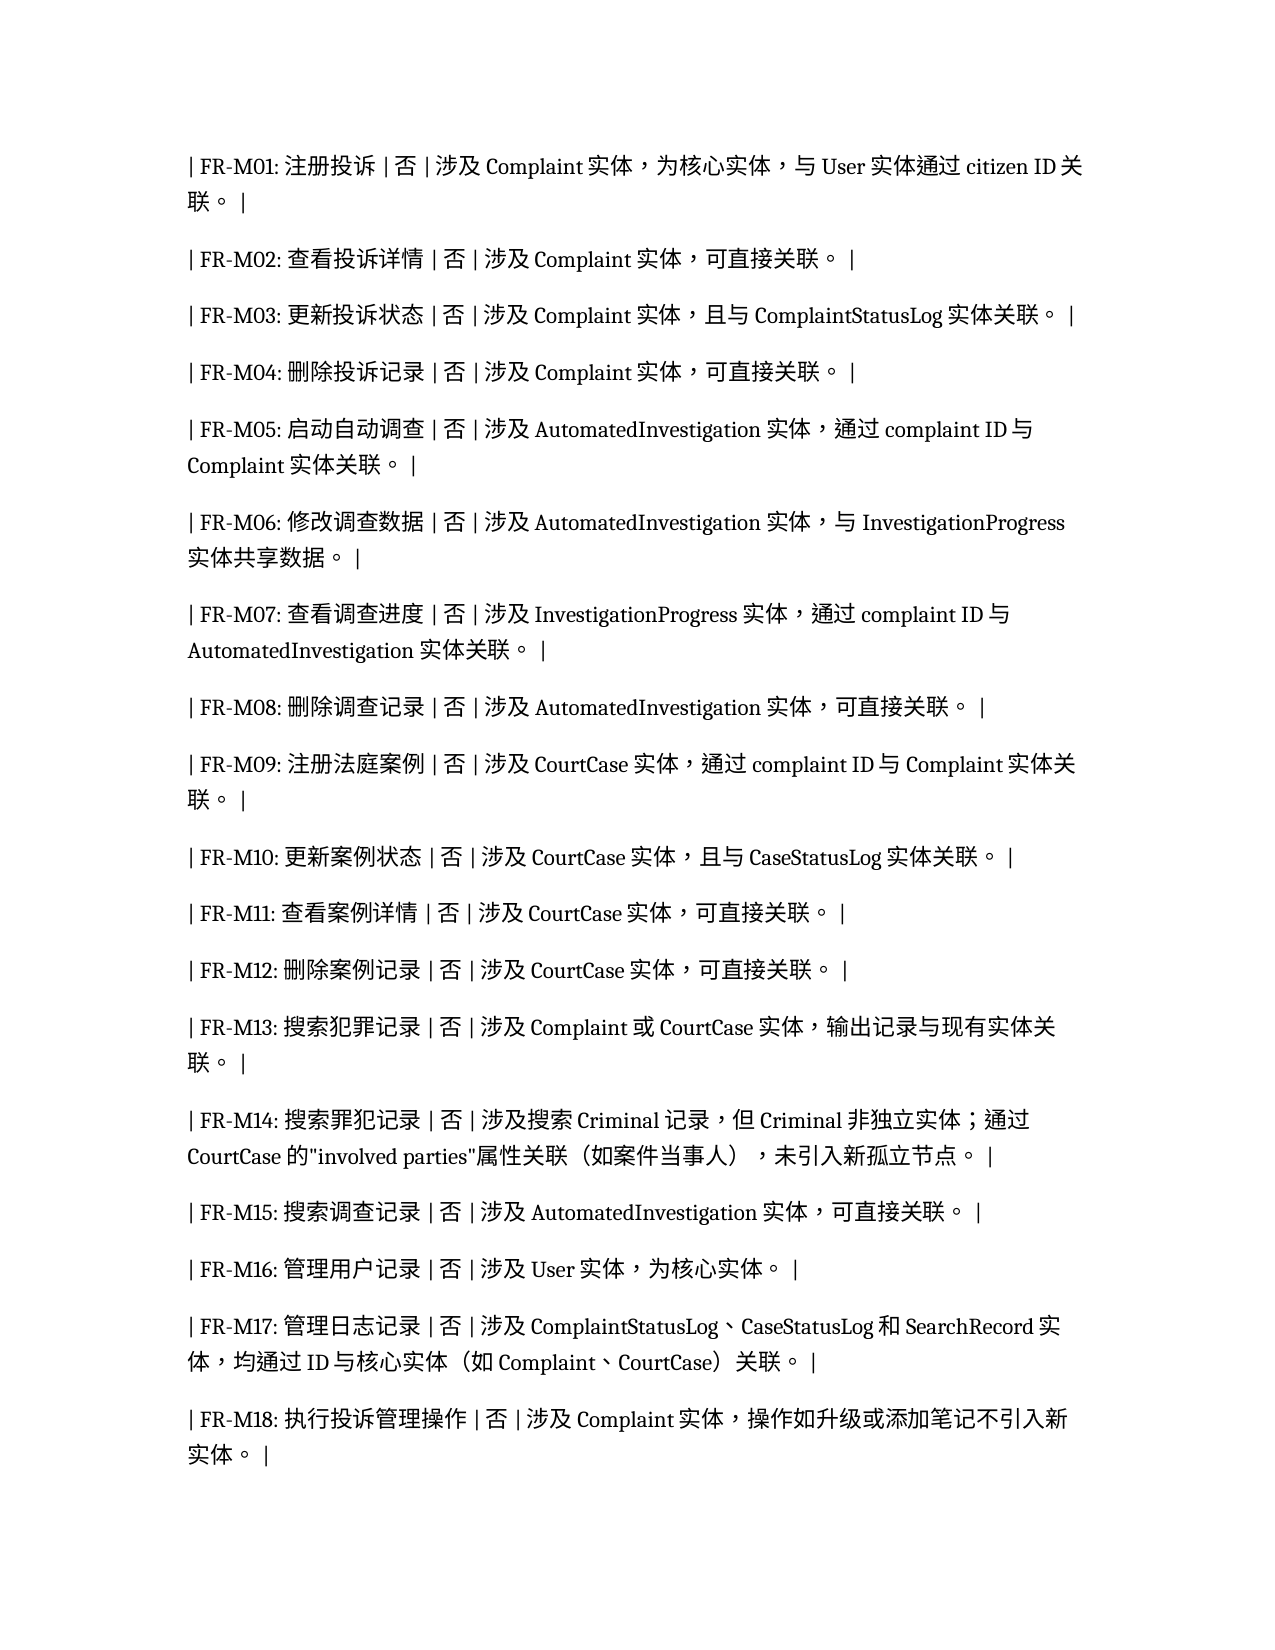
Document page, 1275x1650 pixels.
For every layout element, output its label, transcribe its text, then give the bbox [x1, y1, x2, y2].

text | FR-M18: 执行投诉管理操作 | 否 | 涉及Complaint实体，操作如升级或添加笔记不引入新实体。 | [187, 1403, 1087, 1470]
text | FR-M11: 查看案例详情 | 否 | 涉及CourtCase实体，可直接关联。 | [187, 897, 1087, 929]
text | FR-M07: 查看调查进度 | 否 | 涉及InvestigationProgress实体，通过complaint ID与AutomatedInvestigation实体关联。 | [187, 598, 1087, 666]
text | FR-M03: 更新投诉状态 | 否 | 涉及Complaint实体，且与ComplaintStatusLog实体关联。 | [187, 299, 1087, 331]
text | FR-M05: 启动自动调查 | 否 | 涉及AutomatedInvestigation实体，通过complaint ID与Complaint实体关联。 | [187, 413, 1087, 480]
text | FR-M14: 搜索罪犯记录 | 否 | 涉及搜索Criminal记录，但Criminal非独立实体；通过CourtCase的"involved parties"属性关联（如案件当事人），未引入新孤立节点。 | [187, 1104, 1087, 1171]
text | FR-M04: 删除投诉记录 | 否 | 涉及Complaint实体，可直接关联。 | [187, 356, 1087, 387]
text | FR-M06: 修改调查数据 | 否 | 涉及AutomatedInvestigation实体，与InvestigationProgress实体共享数据。 | [187, 506, 1087, 573]
text | FR-M09: 注册法庭案例 | 否 | 涉及CourtCase实体，通过complaint ID与Complaint实体关联。 | [187, 748, 1087, 815]
text | FR-M16: 管理用户记录 | 否 | 涉及User实体，为核心实体。 | [187, 1253, 1087, 1284]
text | FR-M12: 删除案例记录 | 否 | 涉及CourtCase实体，可直接关联。 | [187, 954, 1087, 985]
text | FR-M08: 删除调查记录 | 否 | 涉及AutomatedInvestigation实体，可直接关联。 | [187, 691, 1087, 722]
text | FR-M17: 管理日志记录 | 否 | 涉及ComplaintStatusLog、CaseStatusLog和SearchRecord实体，均通过ID与核心实体（如Complaint、CourtCase）关联。 | [187, 1310, 1087, 1377]
text | FR-M01: 注册投诉 | 否 | 涉及Complaint实体，为核心实体，与User实体通过citizen ID关联。 | [187, 150, 1087, 217]
text | FR-M15: 搜索调查记录 | 否 | 涉及AutomatedInvestigation实体，可直接关联。 | [187, 1196, 1087, 1228]
text | FR-M13: 搜索犯罪记录 | 否 | 涉及Complaint或CourtCase实体，输出记录与现有实体关联。 | [187, 1011, 1087, 1078]
text | FR-M10: 更新案例状态 | 否 | 涉及CourtCase实体，且与CaseStatusLog实体关联。 | [187, 841, 1087, 872]
text | FR-M02: 查看投诉详情 | 否 | 涉及Complaint实体，可直接关联。 | [187, 243, 1087, 274]
